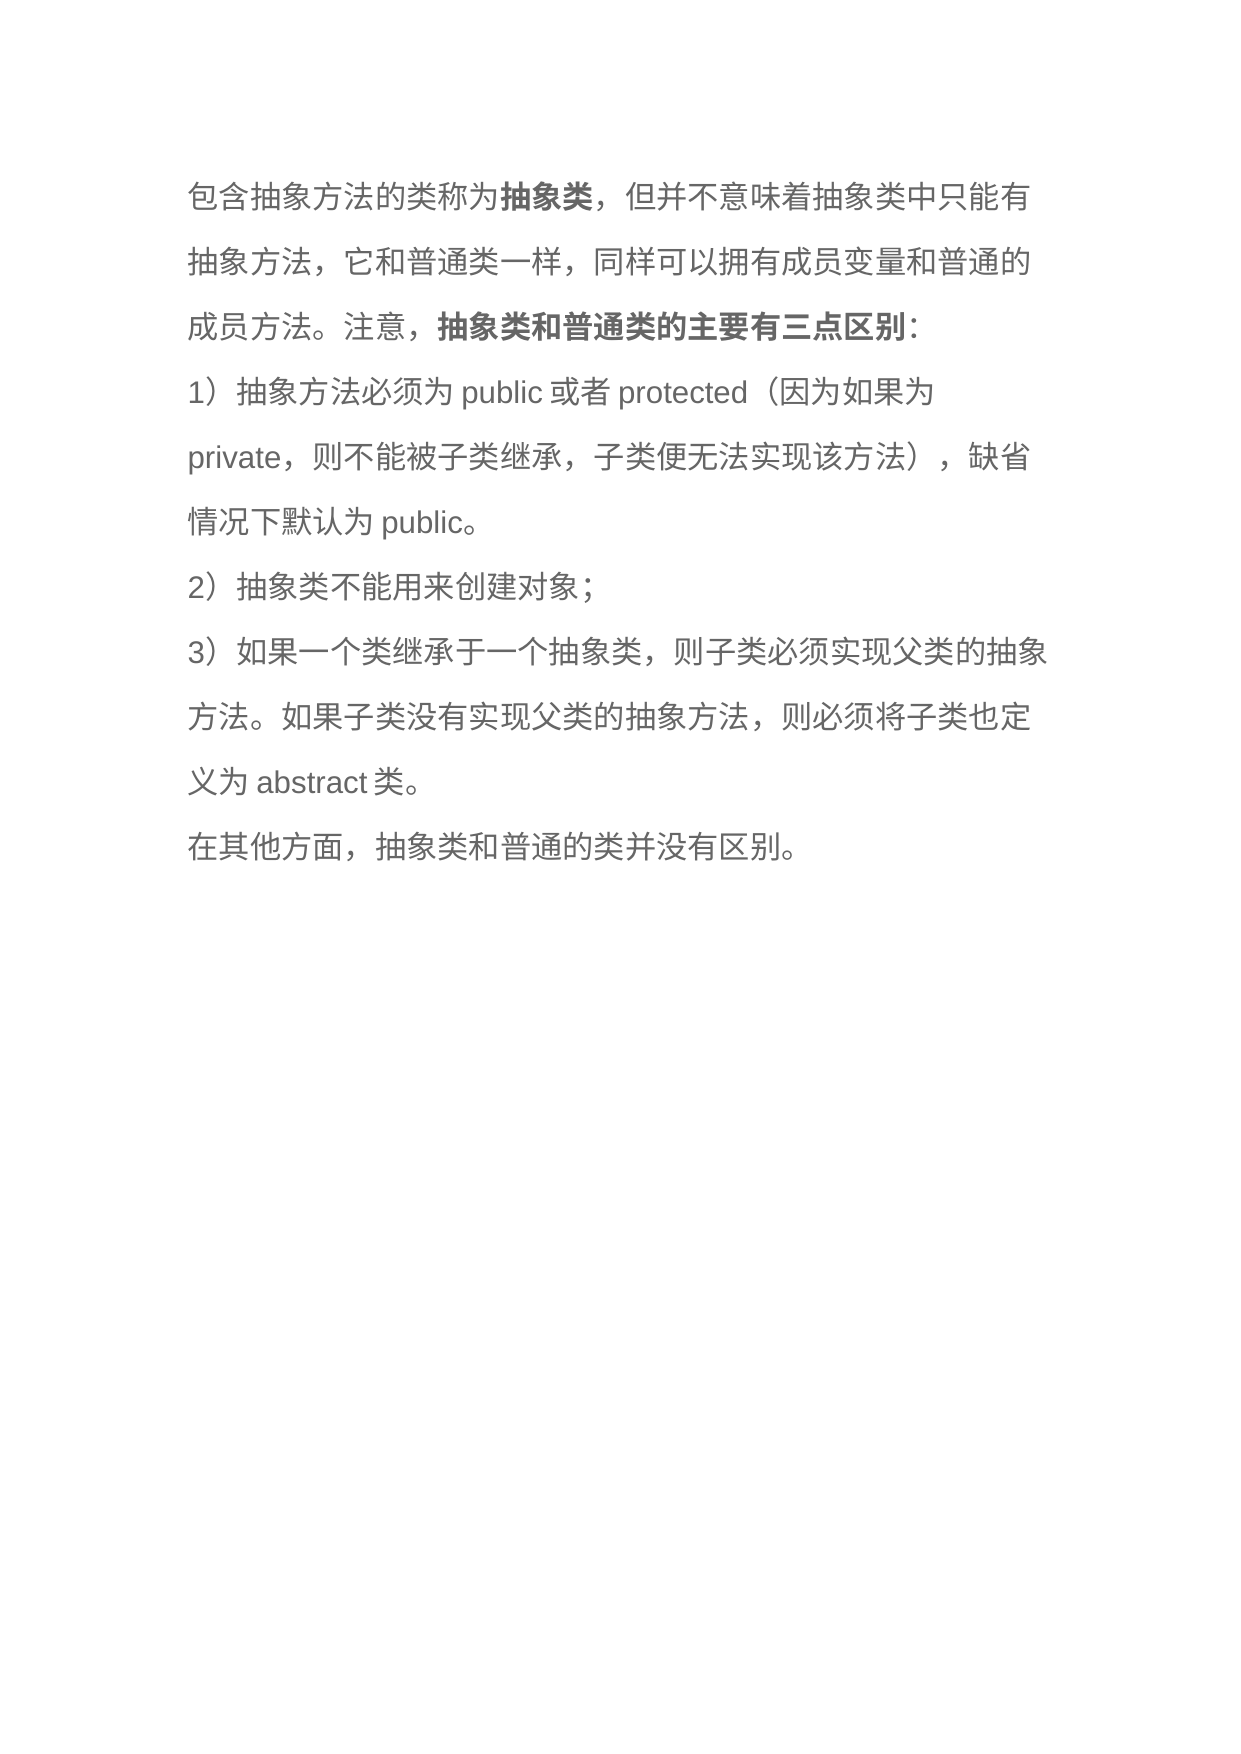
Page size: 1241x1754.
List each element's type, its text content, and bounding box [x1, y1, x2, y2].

text 在其他方面，抽象类和普通的类并没有区别。 [187, 812, 1053, 877]
text 2）抽象类不能用来创建对象； [187, 552, 1053, 617]
text 1）抽象方法必须为public或者protected（因为如果为private，则不能被子类继承，子类便无法实现该方法），缺省情况下默认为public。 [187, 357, 1053, 552]
text 3）如果一个类继承于一个抽象类，则子类必须实现父类的抽象方法。如果子类没有实现父类的抽象方法，则必须将子类也定义为abstract类。 [187, 617, 1053, 812]
text 包含抽象方法的类称为抽象类，但并不意味着抽象类中只能有抽象方法，它和普通类一样，同样可以拥有成员变量和普通的成员方法。注意，抽象类和普通类的主要有三点区别： [187, 162, 1053, 357]
